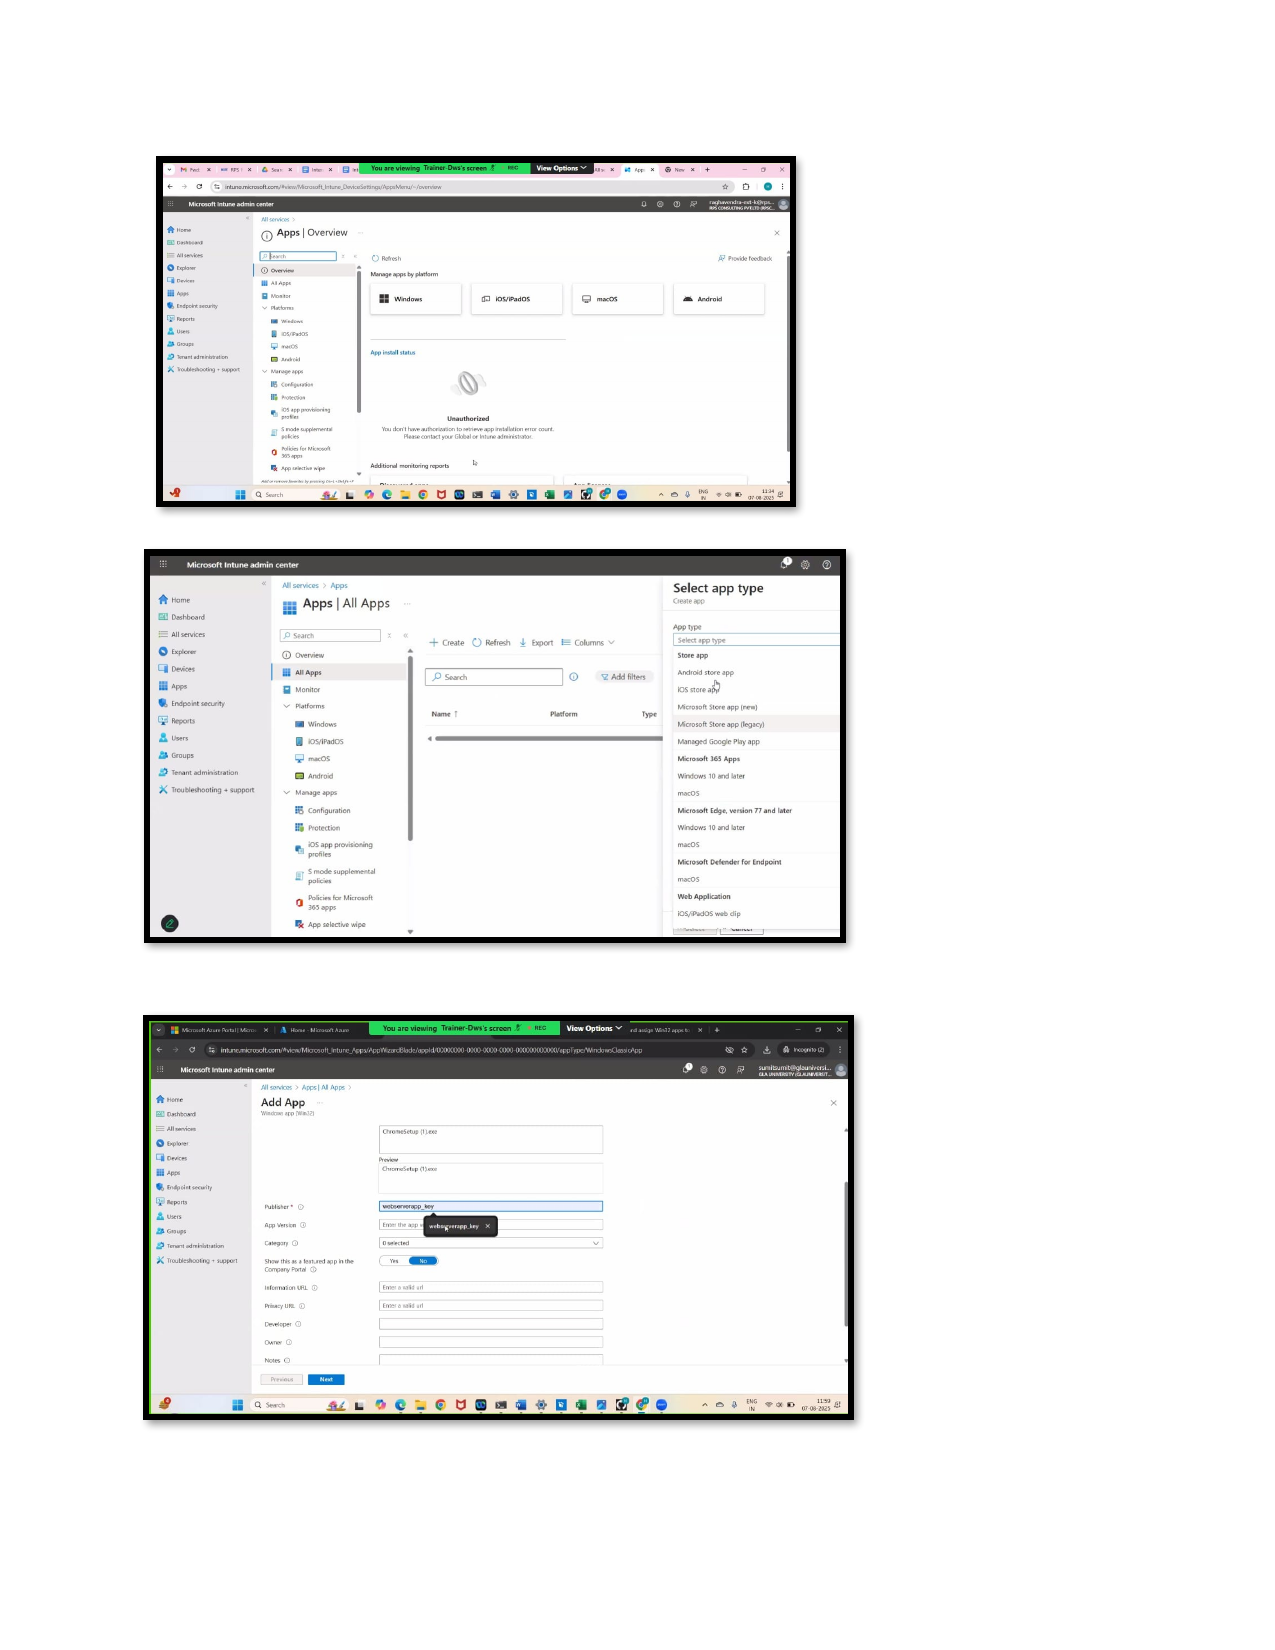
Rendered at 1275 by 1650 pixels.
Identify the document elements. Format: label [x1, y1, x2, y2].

picture [150, 556, 840, 937]
picture [163, 163, 790, 501]
picture [149, 1021, 848, 1414]
